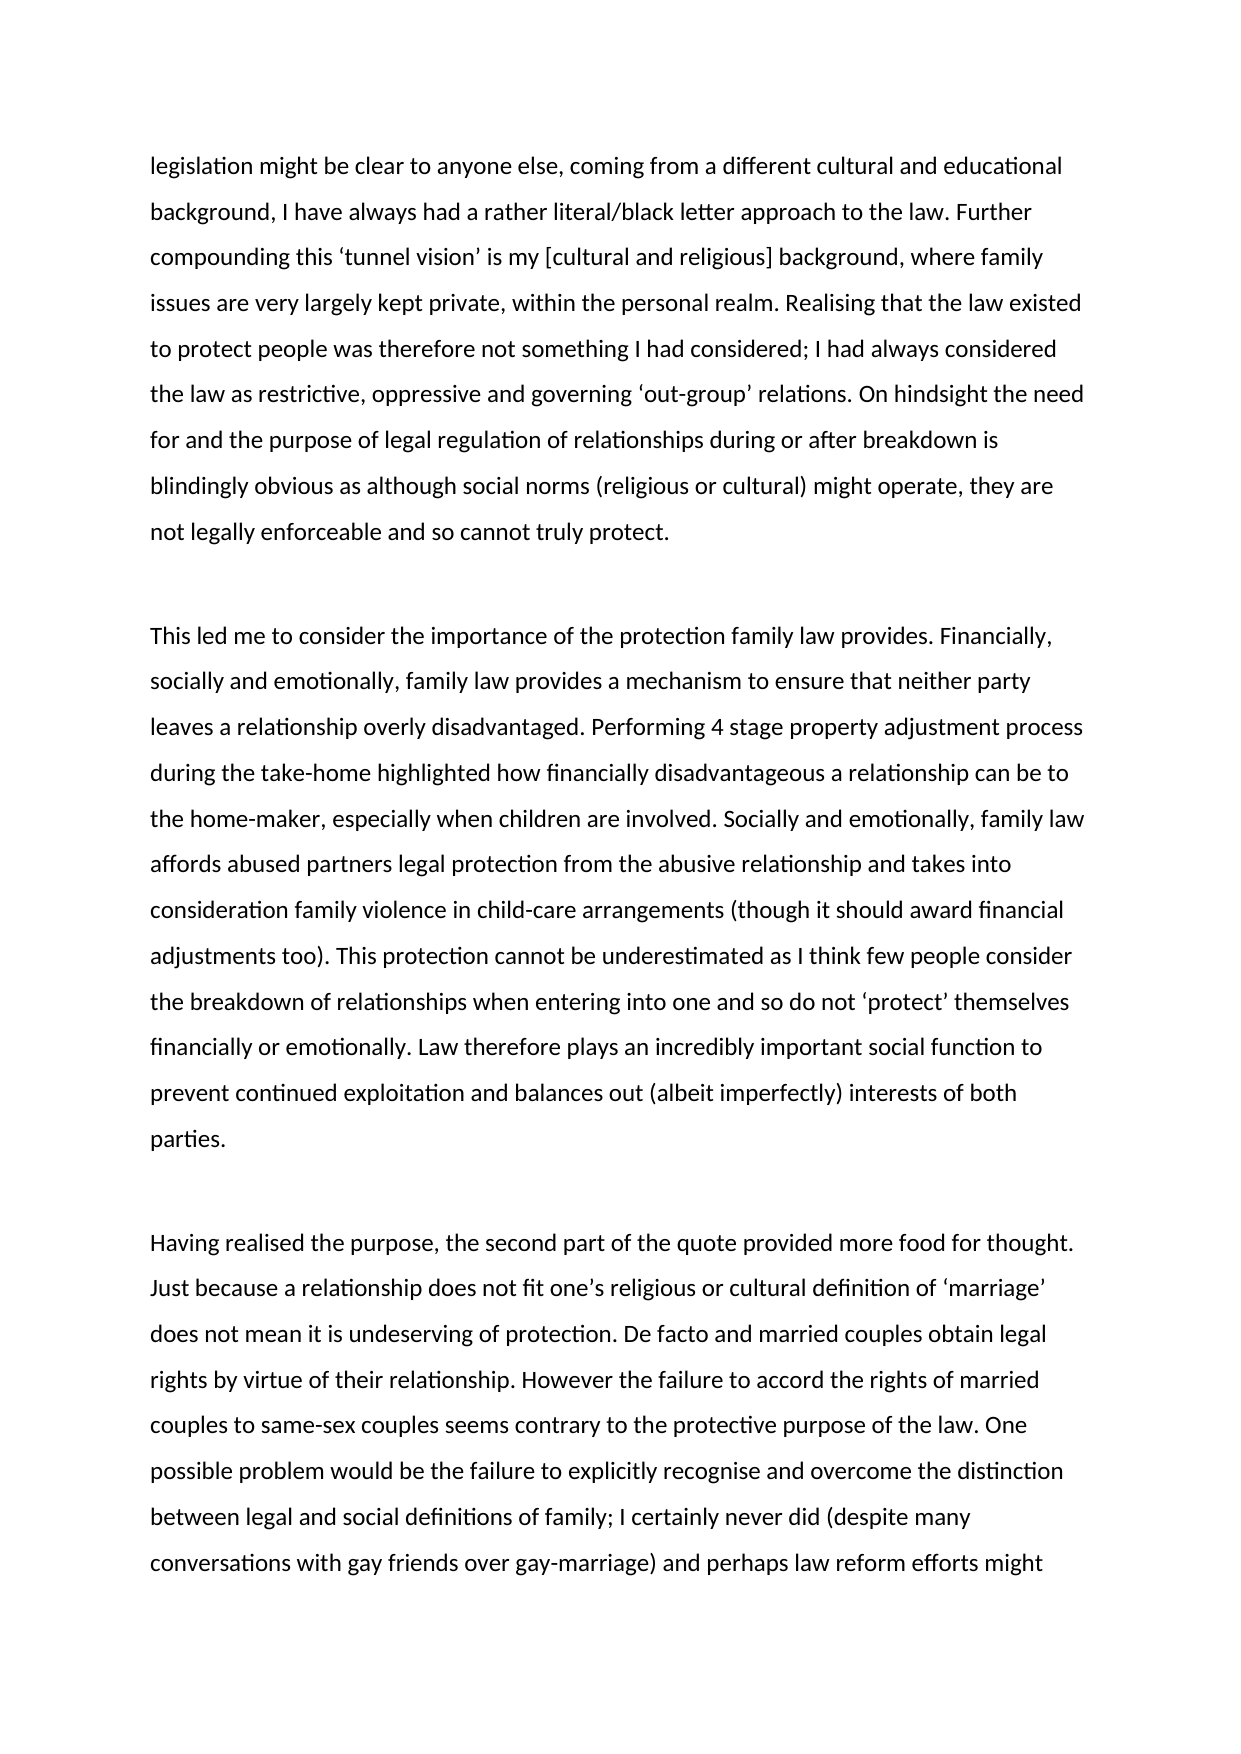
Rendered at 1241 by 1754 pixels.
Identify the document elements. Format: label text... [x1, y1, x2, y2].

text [150, 150, 1090, 546]
text This led me to consider the importance of the protection family law provides. Financially, socially and emotionally, family law provides a mechanism to ensure that neither party leaves a relationship overly disadvantaged. Performing 4 stage property adjustment process during the take-home highlighted how financially disadvantageous a relationship can be to the home-maker, especially when children are involved. Socially and emotionally, family law affords abused partners legal protection from the abusive relationship and takes into consideration family violence in child-care arrangements (though it should award financial adjustments too). This protection cannot be underestimated as I think few people consider the breakdown of relationships when entering into one and so do not ‘protect’ themselves financially or emotionally. Law therefore plays an incredibly important social function to prevent continued exploitation and balances out (albeit imperfectly) interests of both parties. [150, 620, 1090, 1153]
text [150, 1227, 1090, 1577]
